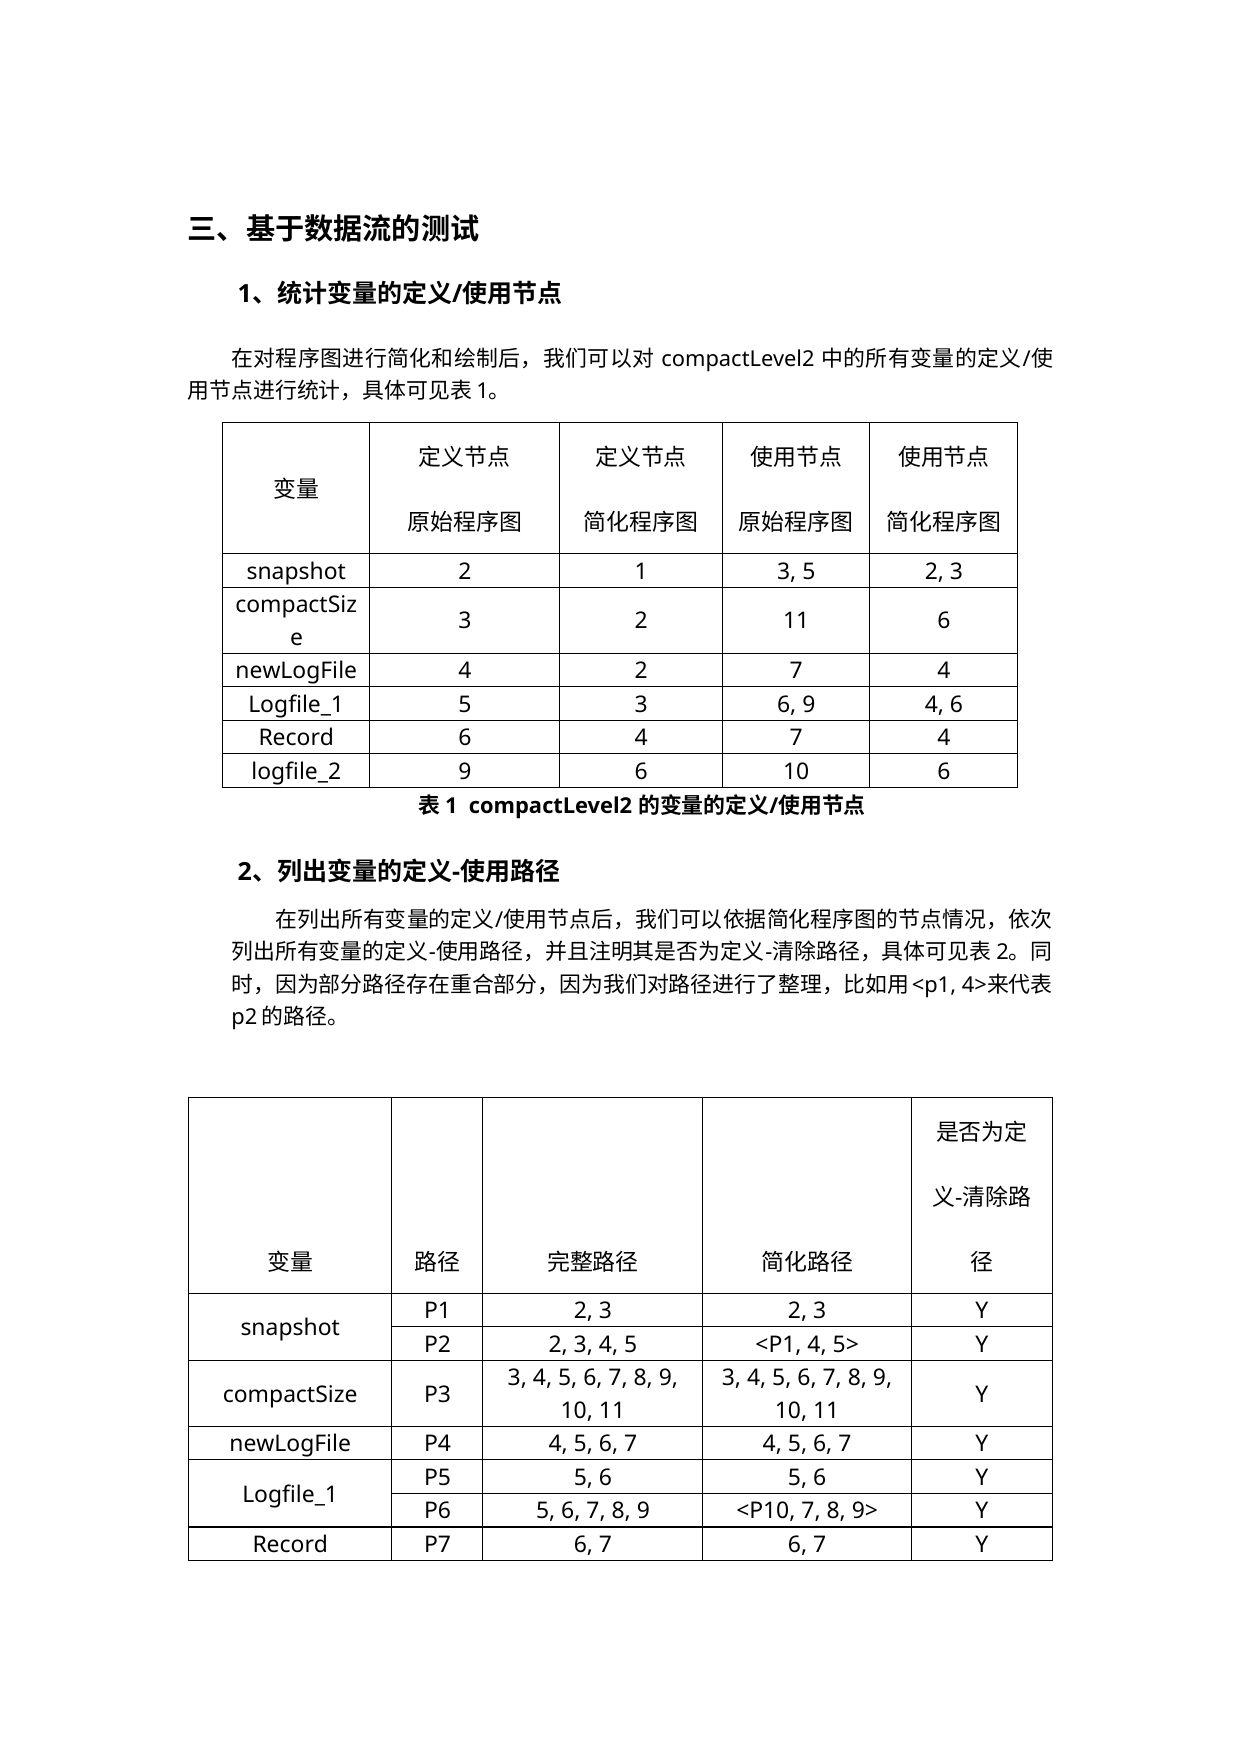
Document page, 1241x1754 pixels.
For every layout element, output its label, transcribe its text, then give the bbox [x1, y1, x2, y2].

table_cell P1 [392, 1294, 482, 1326]
table_header 定义节点 简化程序图 [560, 423, 722, 553]
table_cell snapshot [223, 554, 369, 587]
table_cell newLogFile [189, 1427, 391, 1459]
table_cell 11 [723, 588, 869, 653]
table_cell 4 [870, 721, 1017, 753]
table_cell P2 [392, 1327, 482, 1360]
table_cell 4, 6 [870, 687, 1017, 720]
table_cell 3, 4, 5, 6, 7, 8, 9, 10, 11 [483, 1361, 702, 1426]
text 2、列出变量的定义-使用路径 [187, 837, 1053, 902]
table_cell 5 [370, 687, 559, 720]
table_header 路径 [392, 1098, 482, 1293]
table_cell Y [912, 1528, 1052, 1560]
table_cell 2 [370, 554, 559, 587]
table_cell 5, 6, 7, 8, 9 [483, 1494, 702, 1526]
table_cell 6 [870, 754, 1017, 787]
table_cell Logfile_1 [223, 687, 369, 720]
table_header 定义节点 原始程序图 [370, 423, 559, 553]
table_cell Y [912, 1427, 1052, 1459]
table_cell P4 [392, 1427, 482, 1459]
list 在列出所有变量的定义/使用节点后，我们可以依据简化程序图的节点情况，依次列出所有变量的定义-使用路径，并且注明其是否为定义-清除路径，具体可见表2。同时，因为部分路径存在重合部分，因为我们对路径进行了整理，比如用<p1, 4>来代表p2的路径。 [231, 902, 1053, 1032]
table_header 变量 [189, 1098, 391, 1293]
table_cell Logfile_1 [189, 1460, 391, 1526]
table_cell 2, 3 [483, 1294, 702, 1326]
table_cell 4 [560, 721, 722, 753]
table_cell 6, 7 [483, 1528, 702, 1560]
text 在对程序图进行简化和绘制后，我们可以对 compactLevel2 中的所有变量的定义/使用节点进行统计，具体可见表1。 [187, 341, 1053, 406]
table_cell 7 [723, 721, 869, 753]
text 1、统计变量的定义/使用节点 [187, 259, 1053, 324]
list 表1 compactLevel2 的变量的定义/使用节点 [231, 788, 1053, 820]
table_cell 9 [370, 754, 559, 787]
table_cell 6 [370, 721, 559, 753]
table_header 使用节点 简化程序图 [870, 423, 1017, 553]
table_cell 6 [870, 588, 1017, 653]
table_cell P6 [392, 1494, 482, 1526]
text 三、基于数据流的测试 [187, 194, 1053, 259]
table_header 是否为定义-清除路径 [912, 1098, 1052, 1293]
table_cell compactSize [223, 588, 369, 653]
table_cell newLogFile [223, 654, 369, 686]
table_cell 3 [560, 687, 722, 720]
table_cell 2, 3 [870, 554, 1017, 587]
table_cell logfile_2 [223, 754, 369, 787]
table_cell Y [912, 1460, 1052, 1493]
table_cell 10 [723, 754, 869, 787]
table_cell Record [223, 721, 369, 753]
table_cell P5 [392, 1460, 482, 1493]
table_header 简化路径 [703, 1098, 911, 1293]
table_cell 4, 5, 6, 7 [703, 1427, 911, 1459]
table_cell 1 [560, 554, 722, 587]
table_cell 5, 6 [483, 1460, 702, 1493]
table_cell 4 [870, 654, 1017, 686]
table_cell 2, 3 [703, 1294, 911, 1326]
table_cell snapshot [189, 1294, 391, 1360]
table_cell Y [912, 1327, 1052, 1360]
table_cell 3, 5 [723, 554, 869, 587]
table_cell 3 [370, 588, 559, 653]
table_cell 2 [560, 588, 722, 653]
table_cell 6, 9 [723, 687, 869, 720]
table_header 变量 [223, 423, 369, 553]
table_cell Y [912, 1361, 1052, 1426]
table_cell 7 [723, 654, 869, 686]
table_cell Y [912, 1494, 1052, 1526]
table_cell 3, 4, 5, 6, 7, 8, 9, 10, 11 [703, 1361, 911, 1426]
table_cell P3 [392, 1361, 482, 1426]
table_cell P7 [392, 1528, 482, 1560]
table_cell <P10, 7, 8, 9> [703, 1494, 911, 1526]
table_cell 5, 6 [703, 1460, 911, 1493]
table_header 完整路径 [483, 1098, 702, 1293]
table_cell Y [912, 1294, 1052, 1326]
table_cell 6 [560, 754, 722, 787]
table_cell 2, 3, 4, 5 [483, 1327, 702, 1360]
table_cell 4, 5, 6, 7 [483, 1427, 702, 1459]
table_cell 2 [560, 654, 722, 686]
table_cell 6, 7 [703, 1528, 911, 1560]
table_header 使用节点 原始程序图 [723, 423, 869, 553]
table_cell <P1, 4, 5> [703, 1327, 911, 1360]
table_cell compactSize [189, 1361, 391, 1426]
table_cell Record [189, 1528, 391, 1560]
table_cell 4 [370, 654, 559, 686]
